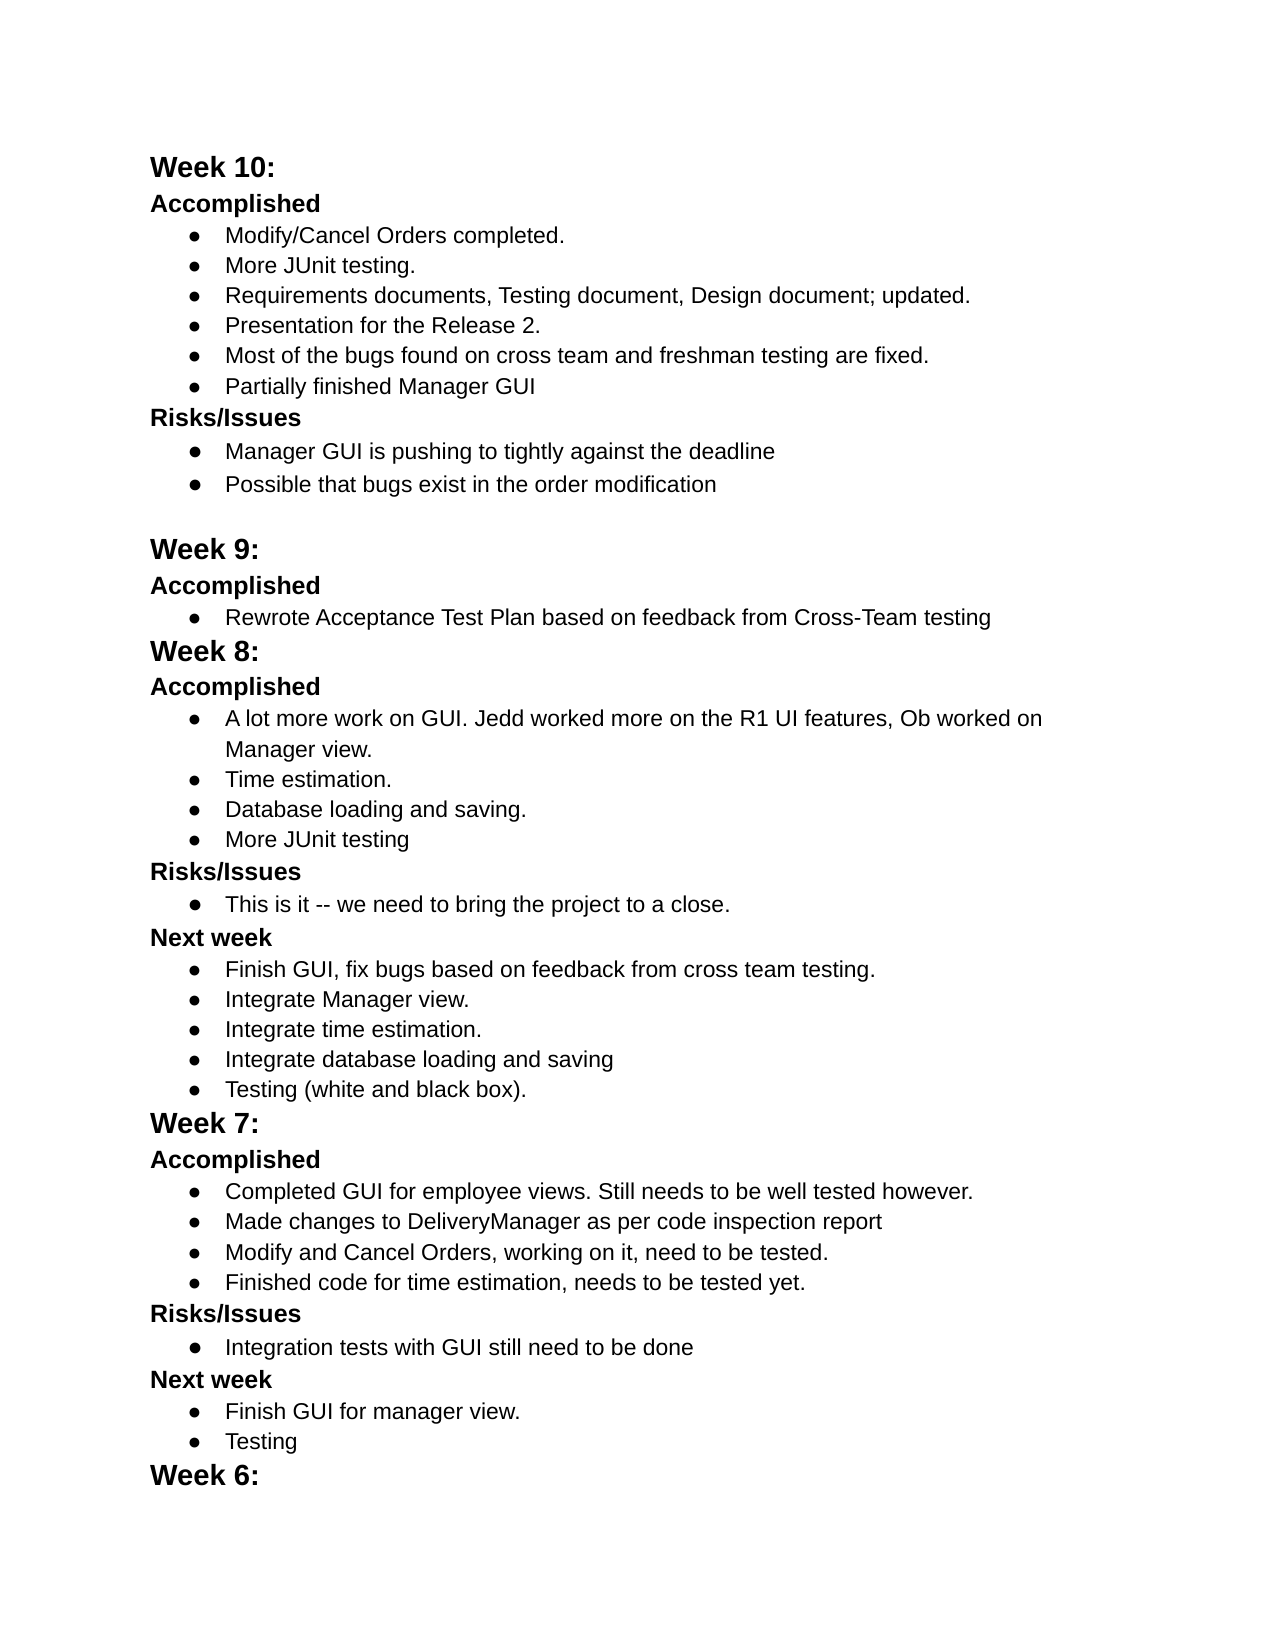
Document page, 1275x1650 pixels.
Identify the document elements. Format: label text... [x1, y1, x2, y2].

list Testing (white and black box). [187, 1076, 1125, 1103]
list Modify/Cancel Orders completed. [187, 222, 1125, 248]
list Finish GUI for manager view. [187, 1398, 1125, 1424]
text Accomplished [150, 672, 1125, 701]
list Finished code for time estimation, needs to be tested yet. [187, 1269, 1125, 1295]
list Partially finished Manager GUI [187, 373, 1125, 399]
list Integrate Manager view. [187, 986, 1125, 1012]
list Rewrote Acceptance Test Plan based on feedback from Cross-Team testing [187, 604, 1125, 630]
list Integration tests with GUI still need to be done [187, 1332, 1125, 1361]
list More JUnit testing [187, 826, 1125, 853]
text Risks/Issues [150, 1299, 1125, 1328]
text Accomplished [150, 188, 1125, 217]
list Integrate time estimation. [187, 1016, 1125, 1042]
list This is it -- we need to bring the project to a close. [187, 889, 1125, 918]
text Risks/Issues [150, 856, 1125, 885]
list More JUnit testing. [187, 252, 1125, 278]
list Possible that bugs exist in the order modification [187, 469, 1125, 498]
text Next week [150, 922, 1125, 951]
text Week 7: [150, 1107, 1125, 1140]
list Database loading and saving. [187, 796, 1125, 822]
text Week 10: [150, 150, 1125, 183]
list Most of the bugs found on cross team and freshman testing are fixed. [187, 342, 1125, 369]
list A lot more work on GUI. Jedd worked more on the R1 UI features, Ob worked on Manager view. [187, 705, 1125, 762]
list Modify and Cancel Orders, working on it, need to be tested. [187, 1238, 1125, 1265]
text Risks/Issues [150, 403, 1125, 432]
text Accomplished [150, 571, 1125, 599]
list Completed GUI for employee views. Still needs to be well tested however. [187, 1178, 1125, 1204]
text Accomplished [150, 1145, 1125, 1174]
list Made changes to DeliveryManager as per code inspection report [187, 1208, 1125, 1235]
list Presentation for the Release 2. [187, 312, 1125, 338]
list Time estimation. [187, 766, 1125, 792]
list Requirements documents, Testing document, Design document; updated. [187, 282, 1125, 308]
text Week 6: [150, 1458, 1125, 1492]
list Integrate database loading and saving [187, 1046, 1125, 1072]
list Testing [187, 1428, 1125, 1454]
text Week 9: [150, 532, 1125, 566]
list Manager GUI is pushing to tightly against the deadline [187, 436, 1125, 464]
text Week 8: [150, 634, 1125, 667]
text Next week [150, 1365, 1125, 1394]
list Finish GUI, fix bugs based on feedback from cross team testing. [187, 956, 1125, 982]
